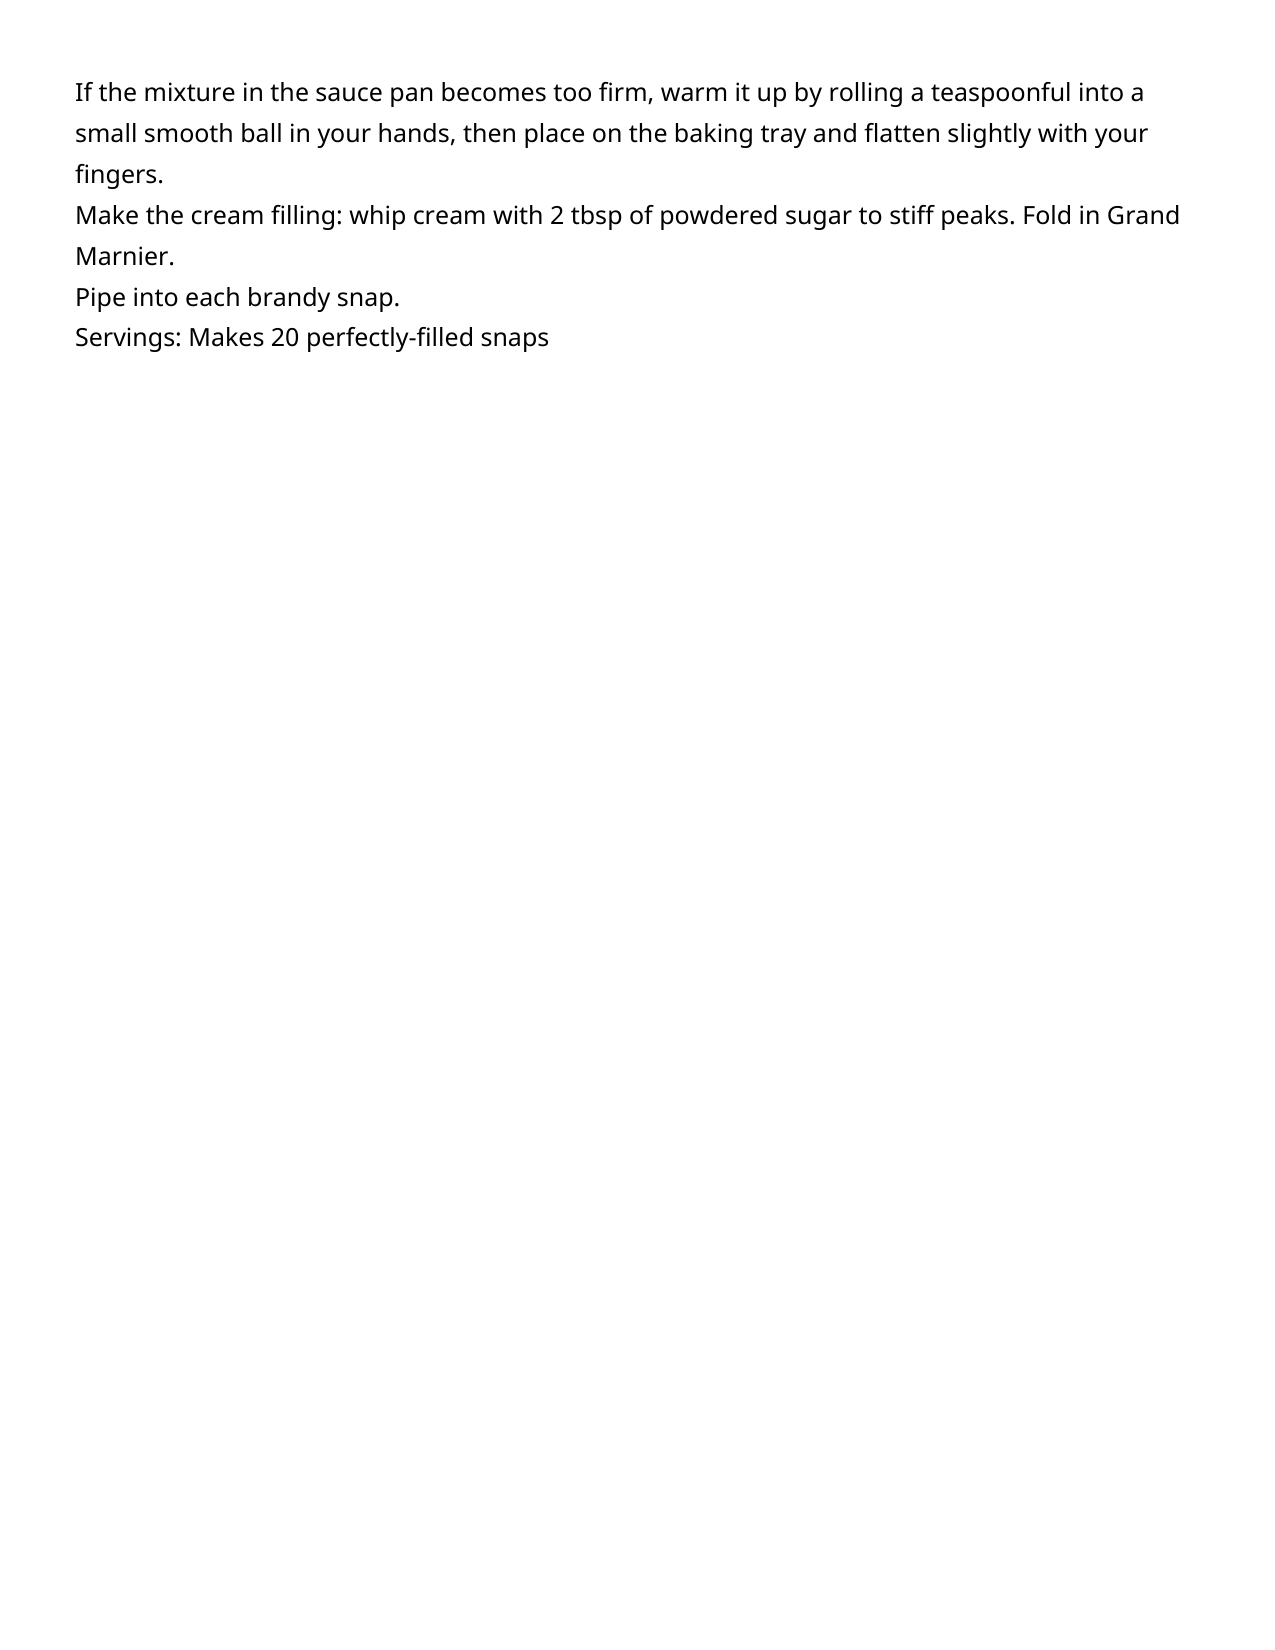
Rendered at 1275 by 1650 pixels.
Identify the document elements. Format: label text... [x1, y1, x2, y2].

text Make the cream filling: whip cream with 2 tbsp of powdered sugar to stiff peaks. Fold in Grand Marnier. [75, 197, 1200, 272]
text Servings: Makes 20 perfectly-filled snaps [75, 320, 1200, 354]
text If the mixture in the sauce pan becomes too firm, warm it up by rolling a teaspoonful into a small smooth ball in your hands, then place on the baking tray and flatten slightly with your fingers. [75, 75, 1200, 191]
text Pipe into each brandy snap. [75, 279, 1200, 313]
